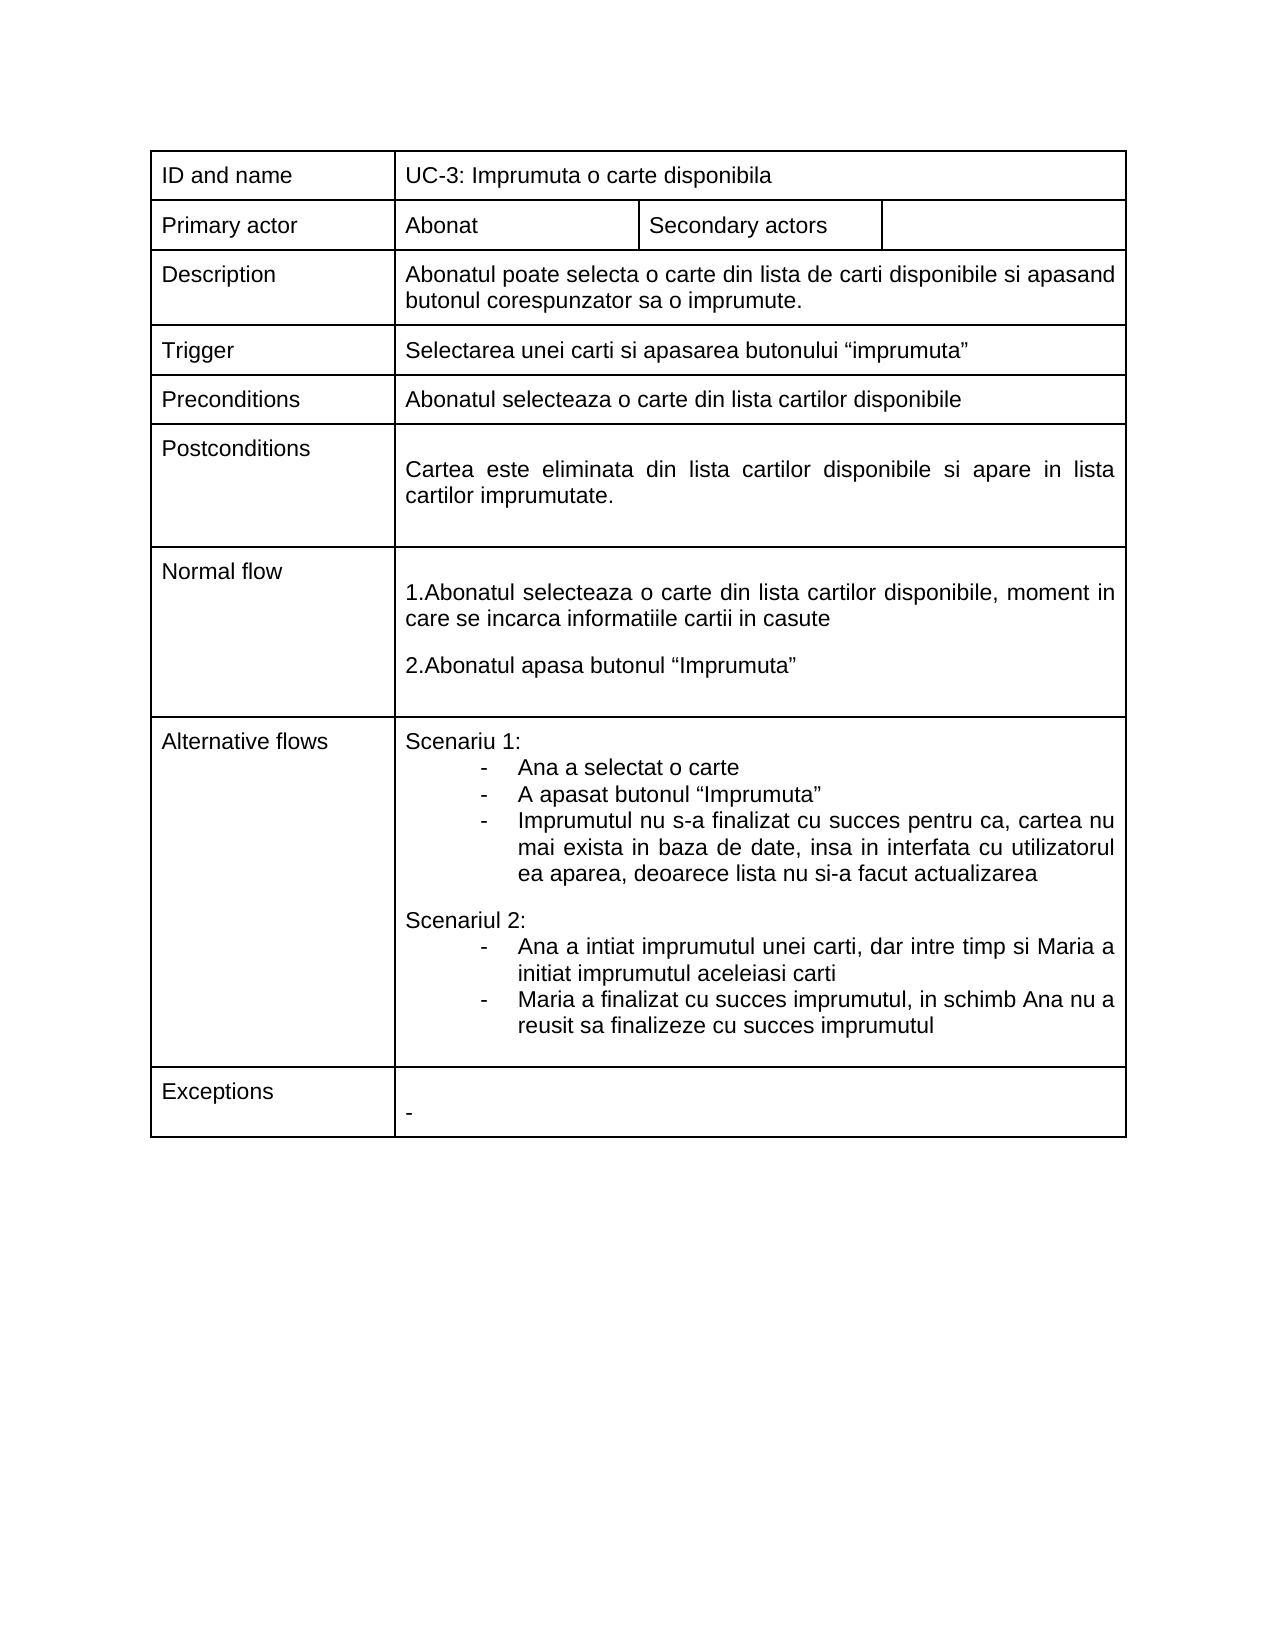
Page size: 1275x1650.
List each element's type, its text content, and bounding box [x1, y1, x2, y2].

table_cell Selectarea unei carti si apasarea butonului “imprumuta” [396, 326, 1125, 373]
table_cell Alternative flows [152, 718, 394, 1066]
table_cell - [396, 1068, 1125, 1136]
table_cell Scenariu 1: Ana a selectat o carte A apasat butonul “Imprumuta” Imprumutul nu s-a finalizat cu succes pentru ca, cartea nu mai exista in baza de date, insa in interfata cu utilizatorul ea aparea, deoarece lista nu si-a facut actualizarea Scenariul 2: Ana a intiat imprumutul unei carti, dar intre timp si Maria a initiat imprumutul aceleiasi carti Maria a finalizat cu succes imprumutul, in schimb Ana nu a reusit sa finalizeze cu succes imprumutul [396, 718, 1125, 1066]
table_cell Cartea este eliminata din lista cartilor disponibile si apare in lista cartilor imprumutate. [396, 425, 1125, 546]
table_header UC-3: Imprumuta o carte disponibila [396, 152, 1125, 199]
table_cell Abonatul selecteaza o carte din lista cartilor disponibile [396, 376, 1125, 423]
table_cell Preconditions [152, 376, 394, 423]
table_cell Exceptions [152, 1068, 394, 1136]
table_cell 1.Abonatul selecteaza o carte din lista cartilor disponibile, moment in care se incarca informatiile cartii in casute 2.Abonatul apasa butonul “Imprumuta” [396, 548, 1125, 716]
table_cell Secondary actors [640, 201, 881, 248]
table_cell Abonatul poate selecta o carte din lista de carti disponibile si apasand butonul corespunzator sa o imprumute. [396, 251, 1125, 324]
table_cell Normal flow [152, 548, 394, 716]
table_cell [883, 201, 1125, 248]
table_cell Abonat [396, 201, 638, 248]
table_cell Primary actor [152, 201, 394, 248]
table_cell Description [152, 251, 394, 324]
table_header ID and name [152, 152, 394, 199]
table_cell Trigger [152, 326, 394, 373]
table_cell Postconditions [152, 425, 394, 546]
